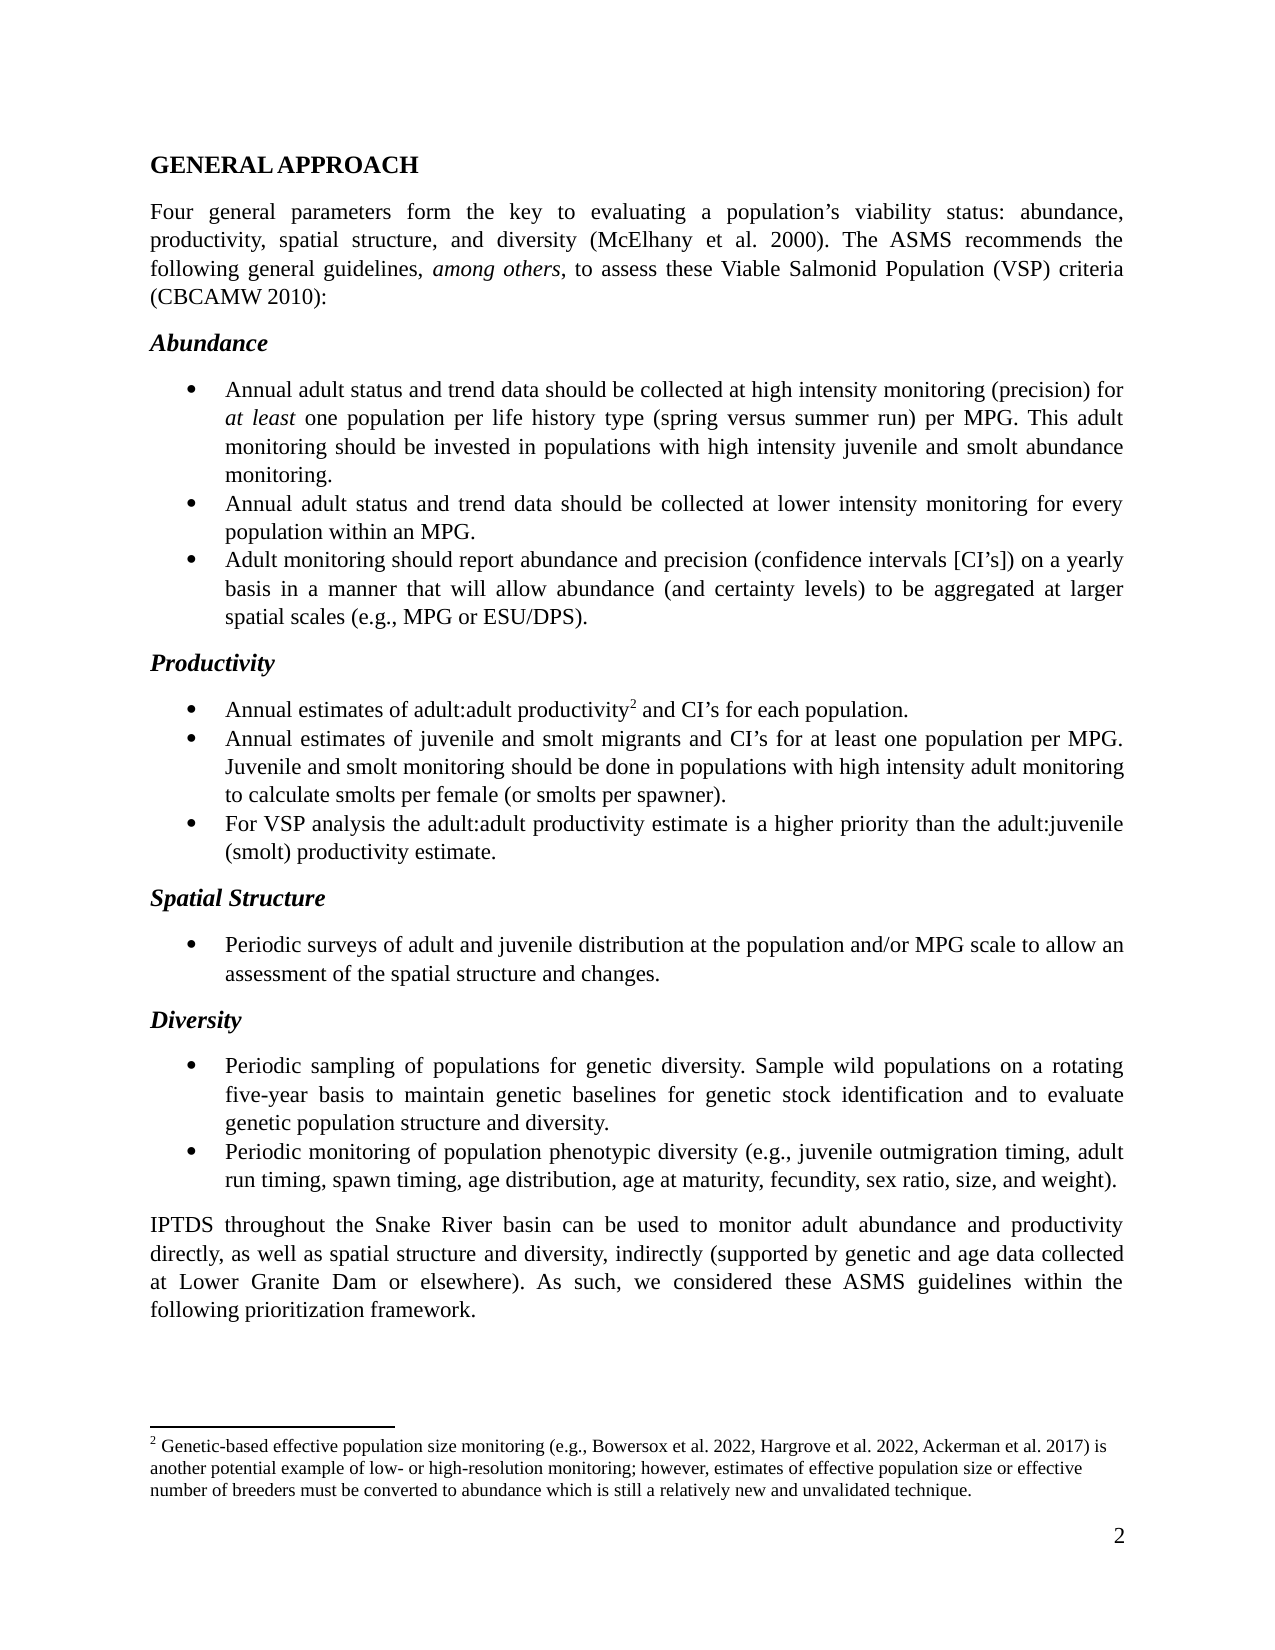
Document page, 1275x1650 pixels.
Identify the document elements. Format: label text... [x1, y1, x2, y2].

list Annual adult status and trend data should be collected at lower intensity monitoring for every population within an MPG. [187, 489, 1125, 544]
subtitle Diversity [150, 1005, 1125, 1033]
text Four general parameters form the key to evaluating a population’s viability status: abundance, productivity, spatial structure, and diversity (McElhany et al. 2000). The ASMS recommends the following general guidelines, among others, to assess these Viable Salmonid Population (VSP) criteria (CBCAMW 2010): [150, 198, 1125, 309]
list For VSP analysis the adult:adult productivity estimate is a higher priority than the adult:juvenile (smolt) productivity estimate. [187, 810, 1125, 865]
list Annual estimates of adult:adult productivity and CI’s for each population. [187, 696, 1125, 722]
list Periodic monitoring of population phenotypic diversity (e.g., juvenile outmigration timing, adult run timing, spawn timing, age distribution, age at maturity, fecundity, sex ratio, size, and weight). [187, 1138, 1125, 1192]
subtitle Abundance [150, 328, 1125, 357]
list Periodic surveys of adult and juvenile distribution at the population and/or MPG scale to allow an assessment of the spatial structure and changes. [187, 931, 1125, 986]
subtitle GENERAL APPROACH [150, 150, 1125, 179]
list Annual estimates of juvenile and smolt migrants and CI’s for at least one population per MPG. Juvenile and smolt monitoring should be done in populations with high intensity adult monitoring to calculate smolts per female (or smolts per spawner). [187, 724, 1125, 808]
list Annual adult status and trend data should be collected at high intensity monitoring (precision) for at least one population per life history type (spring versus summer run) per MPG. This adult monitoring should be invested in populations with high intensity juvenile and smolt abundance monitoring. [187, 376, 1125, 487]
subtitle Productivity [150, 648, 1125, 677]
list Periodic sampling of populations for genetic diversity. Sample wild populations on a rotating five-year basis to maintain genetic baselines for genetic stock identification and to evaluate genetic population structure and diversity. [187, 1052, 1125, 1136]
subtitle Spatial Structure [150, 883, 1125, 912]
list Adult monitoring should report abundance and precision (confidence intervals [CI’s]) on a yearly basis in a manner that will allow abundance (and certainty levels) to be aggregated at larger spatial scales (e.g., MPG or ESU/DPS). [187, 546, 1125, 630]
text IPTDS throughout the Snake River basin can be used to monitor adult abundance and productivity directly, as well as spatial structure and diversity, indirectly (supported by genetic and age data collected at Lower Granite Dam or elsewhere). As such, we considered these ASMS guidelines within the following prioritization framework. [150, 1211, 1125, 1323]
